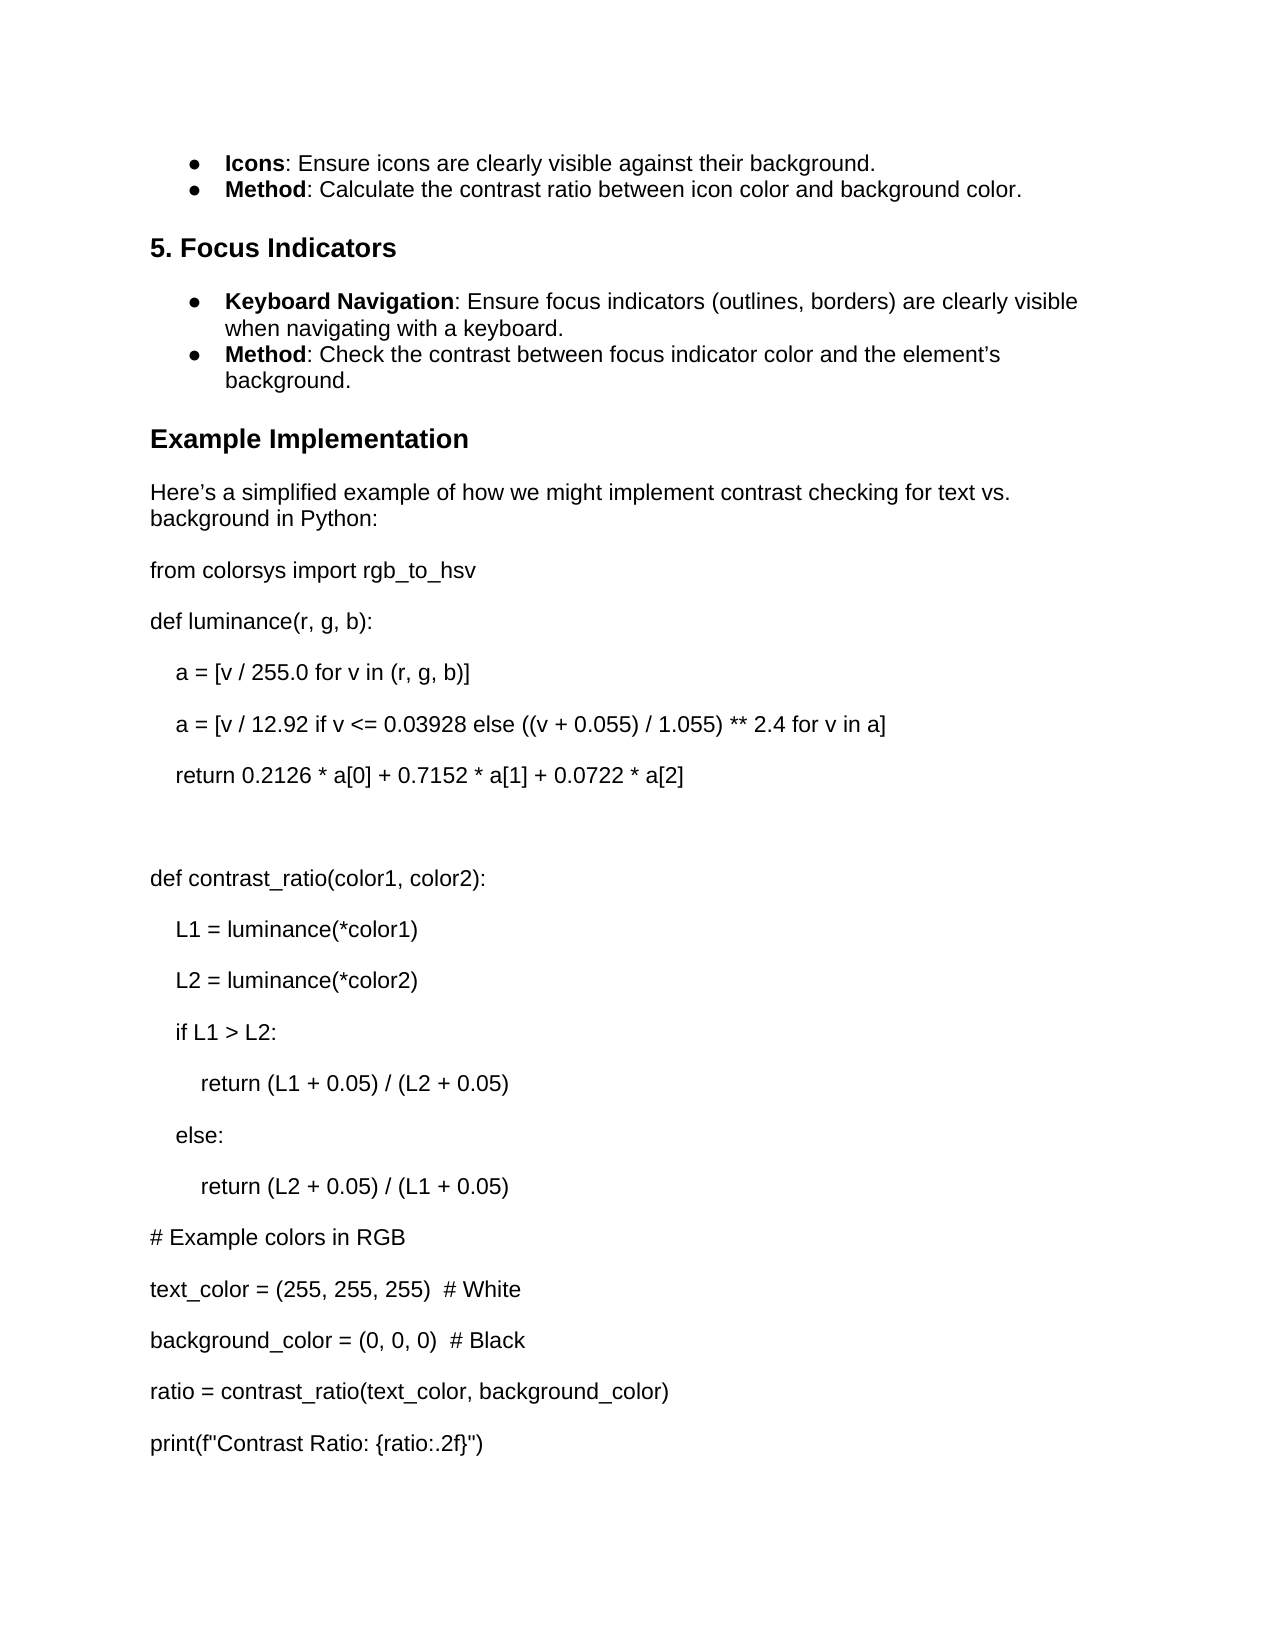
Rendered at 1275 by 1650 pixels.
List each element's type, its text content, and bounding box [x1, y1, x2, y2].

text ratio = contrast_ratio(text_color, background_color) [150, 1378, 1125, 1405]
subtitle Example Implementation [150, 423, 1125, 454]
text background_color = (0, 0, 0) # Black [150, 1327, 1125, 1353]
text if L1 > L2: [150, 1019, 1125, 1045]
text text_color = (255, 255, 255) # White [150, 1276, 1125, 1302]
text else: [150, 1122, 1125, 1148]
list Method: Calculate the contrast ratio between icon color and background color. [187, 176, 1125, 203]
text a = [v / 12.92 if v <= 0.03928 else ((v + 0.055) / 1.055) ** 2.4 for v in a] [150, 711, 1125, 737]
list Keyboard Navigation: Ensure focus indicators (outlines, borders) are clearly visible when navigating with a keyboard. [187, 288, 1125, 341]
list Icons: Ensure icons are clearly visible against their background. [187, 150, 1125, 176]
text L1 = luminance(*color1) [150, 916, 1125, 942]
text # Example colors in RGB [150, 1224, 1125, 1251]
text return (L1 + 0.05) / (L2 + 0.05) [150, 1070, 1125, 1097]
text a = [v / 255.0 for v in (r, g, b)] [150, 659, 1125, 686]
text Here’s a simplified example of how we might implement contrast checking for text vs. background in Python: [150, 479, 1125, 532]
text print(f"Contrast Ratio: {ratio:.2f}") [150, 1430, 1125, 1456]
text return 0.2126 * a[0] + 0.7152 * a[1] + 0.0722 * a[2] [150, 762, 1125, 788]
text def contrast_ratio(color1, color2): [150, 865, 1125, 891]
list Method: Check the contrast between focus indicator color and the element’s background. [187, 341, 1125, 393]
subtitle 5. Focus Indicators [150, 232, 1125, 263]
text return (L2 + 0.05) / (L1 + 0.05) [150, 1173, 1125, 1199]
text from colorsys import rgb_to_hsv [150, 557, 1125, 583]
text L2 = luminance(*color2) [150, 967, 1125, 994]
text def luminance(r, g, b): [150, 608, 1125, 634]
